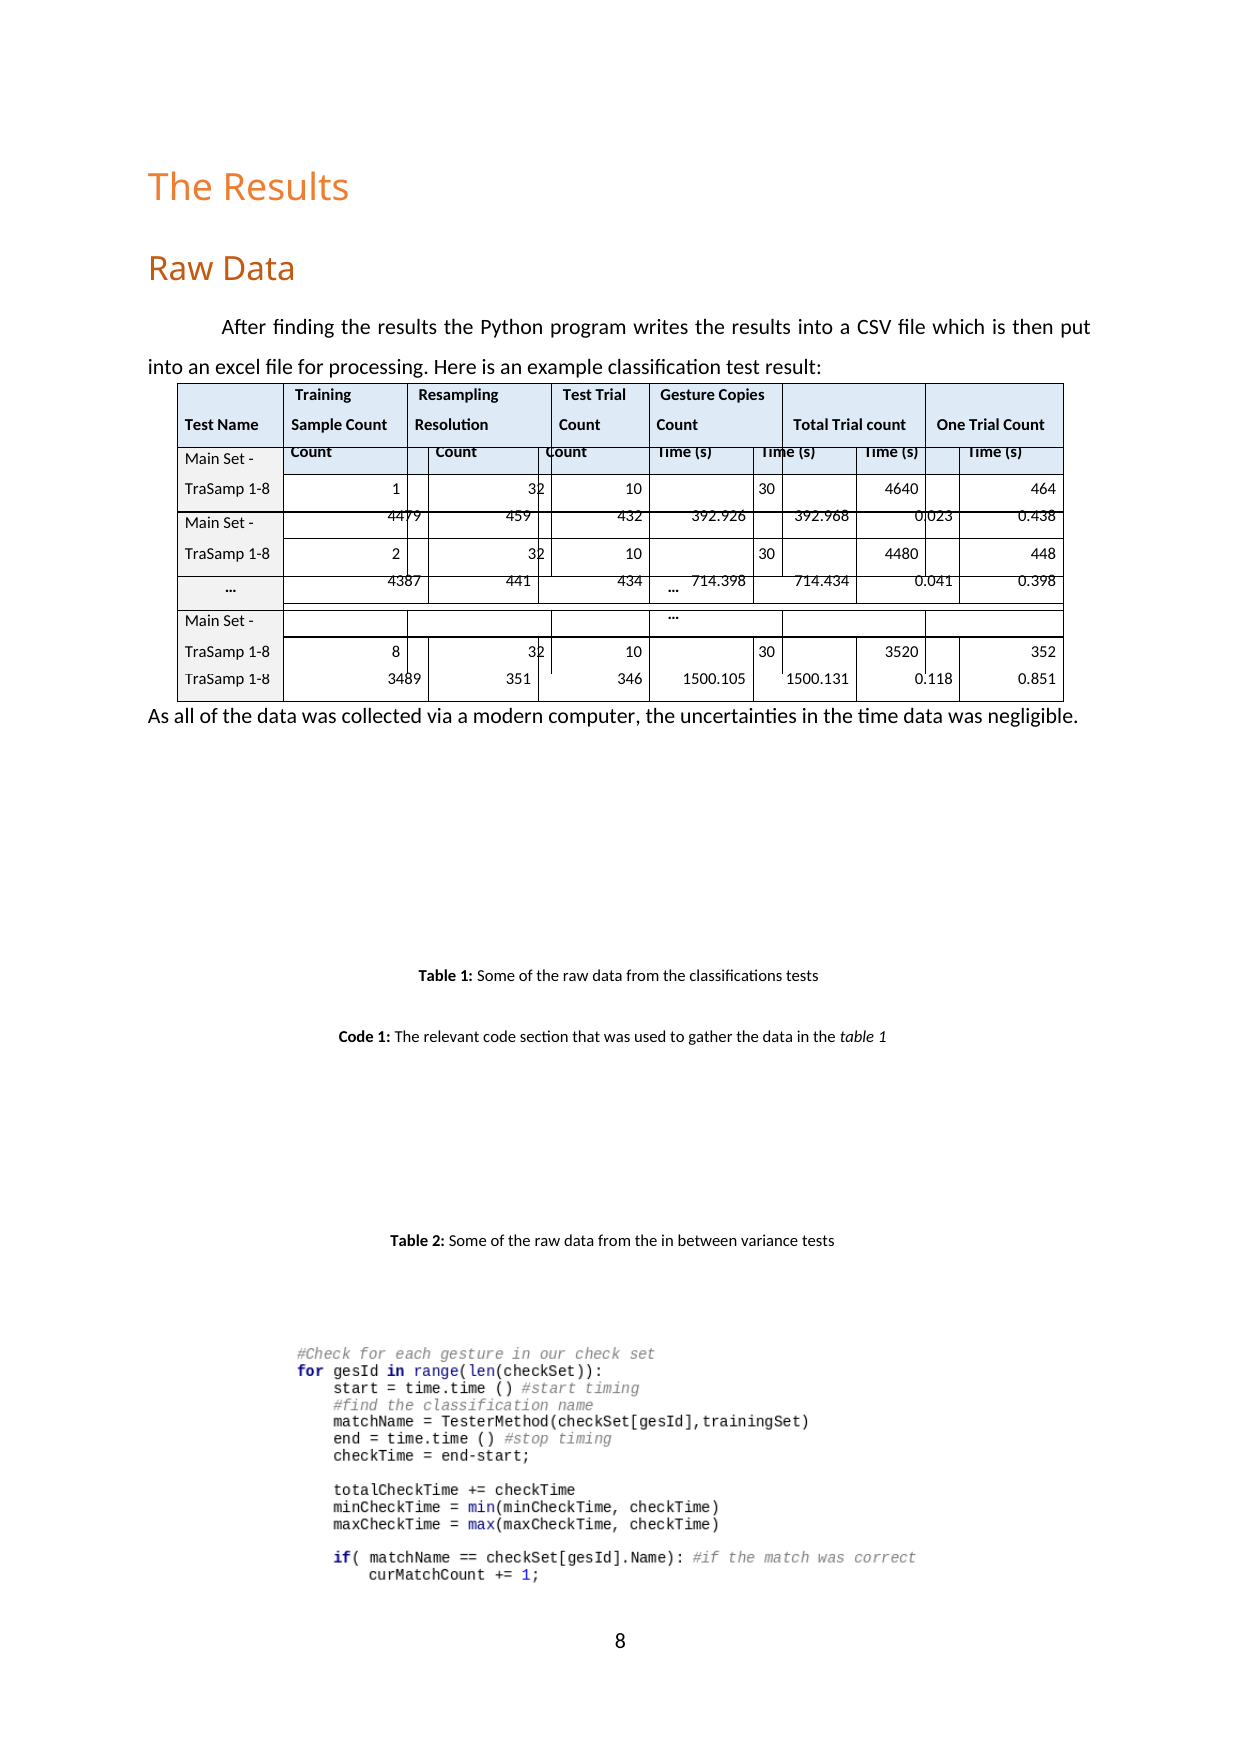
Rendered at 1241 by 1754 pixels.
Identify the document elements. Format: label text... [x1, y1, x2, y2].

table_cell 10 [552, 448, 649, 511]
table_header Gesture Copies Count [650, 384, 782, 447]
table_header Test Trial Count [552, 384, 649, 447]
table_cell 448 [926, 513, 1063, 576]
table_cell Main Set - TraSamp 1-8 [178, 513, 283, 576]
table_cell 1500.131 [754, 674, 856, 701]
table_cell 30 [650, 513, 782, 576]
table_cell 3520 [783, 611, 925, 674]
table_cell 32 [408, 611, 551, 674]
table_cell 32 [408, 513, 551, 576]
table_cell 30 [650, 611, 782, 674]
table_cell 1500.105 [650, 674, 753, 701]
text As all of the data was collected via a modern computer, the uncertainties in the time data was negligible. [148, 702, 1093, 728]
table_cell 1 [284, 448, 407, 511]
table_cell Main Set - TraSamp 1-8 [178, 448, 283, 511]
table_cell … [178, 577, 283, 609]
table_cell 4640 [783, 448, 925, 511]
table_cell 30 [650, 448, 782, 511]
table_cell 2 [284, 513, 407, 576]
table_cell 8 [284, 611, 407, 674]
table_cell 4480 [783, 513, 925, 576]
table_header Resampling Resolution [408, 384, 551, 447]
table_cell Main Set - TraSamp 1-8 [178, 611, 283, 674]
text After finding the results the Python program writes the results into a CSV file which is then put into an excel file for processing. Here is an example classification test result: [148, 313, 1093, 380]
subtitle Raw Data [148, 245, 1093, 290]
table_cell 351 [429, 674, 538, 701]
table_cell 10 [552, 513, 649, 576]
table_cell 0.118 [857, 674, 959, 701]
table_header Test Name [178, 384, 283, 447]
table_cell 352 [926, 611, 1063, 674]
table_header Training Sample Count [284, 384, 407, 447]
table_header One Trial Count [926, 384, 1063, 447]
table_cell 10 [552, 611, 649, 674]
table_header Total Trial count [783, 384, 925, 447]
table_cell Main Set - TraSamp 1-8 [178, 674, 283, 701]
subtitle The Results [148, 160, 1093, 211]
table_cell 3489 [284, 674, 428, 701]
table_cell 32 [408, 448, 551, 511]
table_cell 346 [539, 674, 649, 701]
table_cell 464 [926, 448, 1063, 511]
table_cell 0.851 [960, 674, 1063, 701]
table_cell … [284, 577, 1063, 609]
